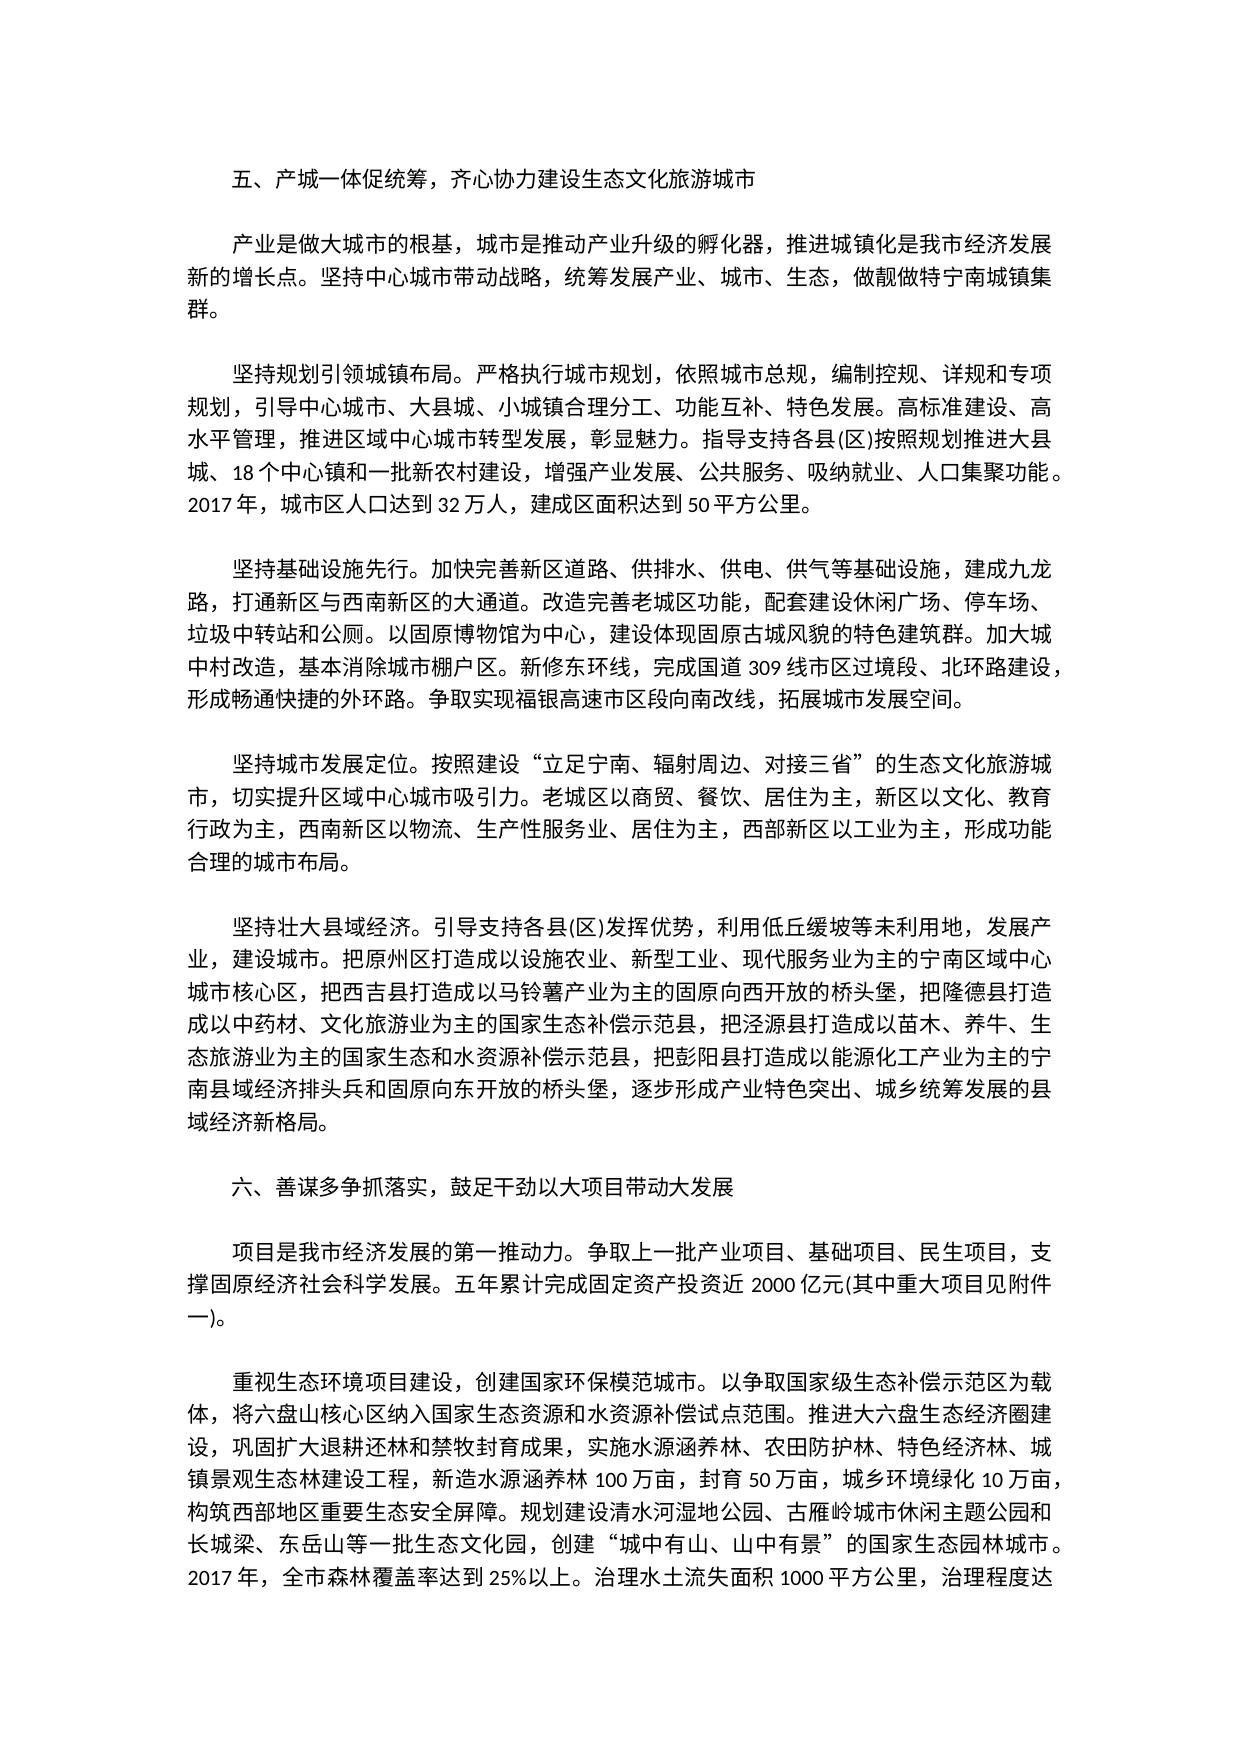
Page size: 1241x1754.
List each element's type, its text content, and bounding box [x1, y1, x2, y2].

text 坚持壮大县域经济。引导支持各县(区)发挥优势，利用低丘缓坡等未利用地，发展产业，建设城市。把原州区打造成以设施农业、新型工业、现代服务业为主的宁南区域中心城市核心区，把西吉县打造成以马铃薯产业为主的固原向西开放的桥头堡，把隆德县打造成以中药材、文化旅游业为主的国家生态补偿示范县，把泾源县打造成以苗木、养牛、生态旅游业为主的国家生态和水资源补偿示范县，把彭阳县打造成以能源化工产业为主的宁南县域经济排头兵和固原向东开放的桥头堡，逐步形成产业特色突出、城乡统筹发展的县域经济新格局。 [187, 909, 1053, 1137]
text 项目是我市经济发展的第一推动力。争取上一批产业项目、基础项目、民生项目，支撑固原经济社会科学发展。五年累计完成固定资产投资近2000亿元(其中重大项目见附件一)。 [187, 1234, 1053, 1332]
text 坚持规划引领城镇布局。严格执行城市规划，依照城市总规，编制控规、详规和专项规划，引导中心城市、大县城、小城镇合理分工、功能互补、特色发展。高标准建设、高水平管理，推进区域中心城市转型发展，彰显魅力。指导支持各县(区)按照规划推进大县城、18个中心镇和一批新农村建设，增强产业发展、公共服务、吸纳就业、人口集聚功能。2017年，城市区人口达到32万人，建成区面积达到50平方公里。 [187, 357, 1053, 519]
text 五、产城一体促统筹，齐心协力建设生态文化旅游城市 [187, 162, 1053, 194]
text 坚持城市发展定位。按照建设“立足宁南、辐射周边、对接三省”的生态文化旅游城市，切实提升区域中心城市吸引力。老城区以商贸、餐饮、居住为主，新区以文化、教育、行政为主，西南新区以物流、生产性服务业、居住为主，西部新区以工业为主，形成功能合理的城市布局。 [187, 747, 1053, 877]
text 坚持基础设施先行。加快完善新区道路、供排水、供电、供气等基础设施，建成九龙路，打通新区与西南新区的大通道。改造完善老城区功能，配套建设休闲广场、停车场、垃圾中转站和公厕。以固原博物馆为中心，建设体现固原古城风貌的特色建筑群。加大城中村改造，基本消除城市棚户区。新修东环线，完成国道309线市区过境段、北环路建设，形成畅通快捷的外环路。争取实现福银高速市区段向南改线，拓展城市发展空间。 [187, 552, 1053, 714]
text 产业是做大城市的根基，城市是推动产业升级的孵化器，推进城镇化是我市经济发展新的增长点。坚持中心城市带动战略，统筹发展产业、城市、生态，做靓做特宁南城镇集群。 [187, 227, 1053, 324]
text 六、善谋多争抓落实，鼓足干劲以大项目带动大发展 [187, 1169, 1053, 1202]
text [187, 1364, 1053, 1592]
